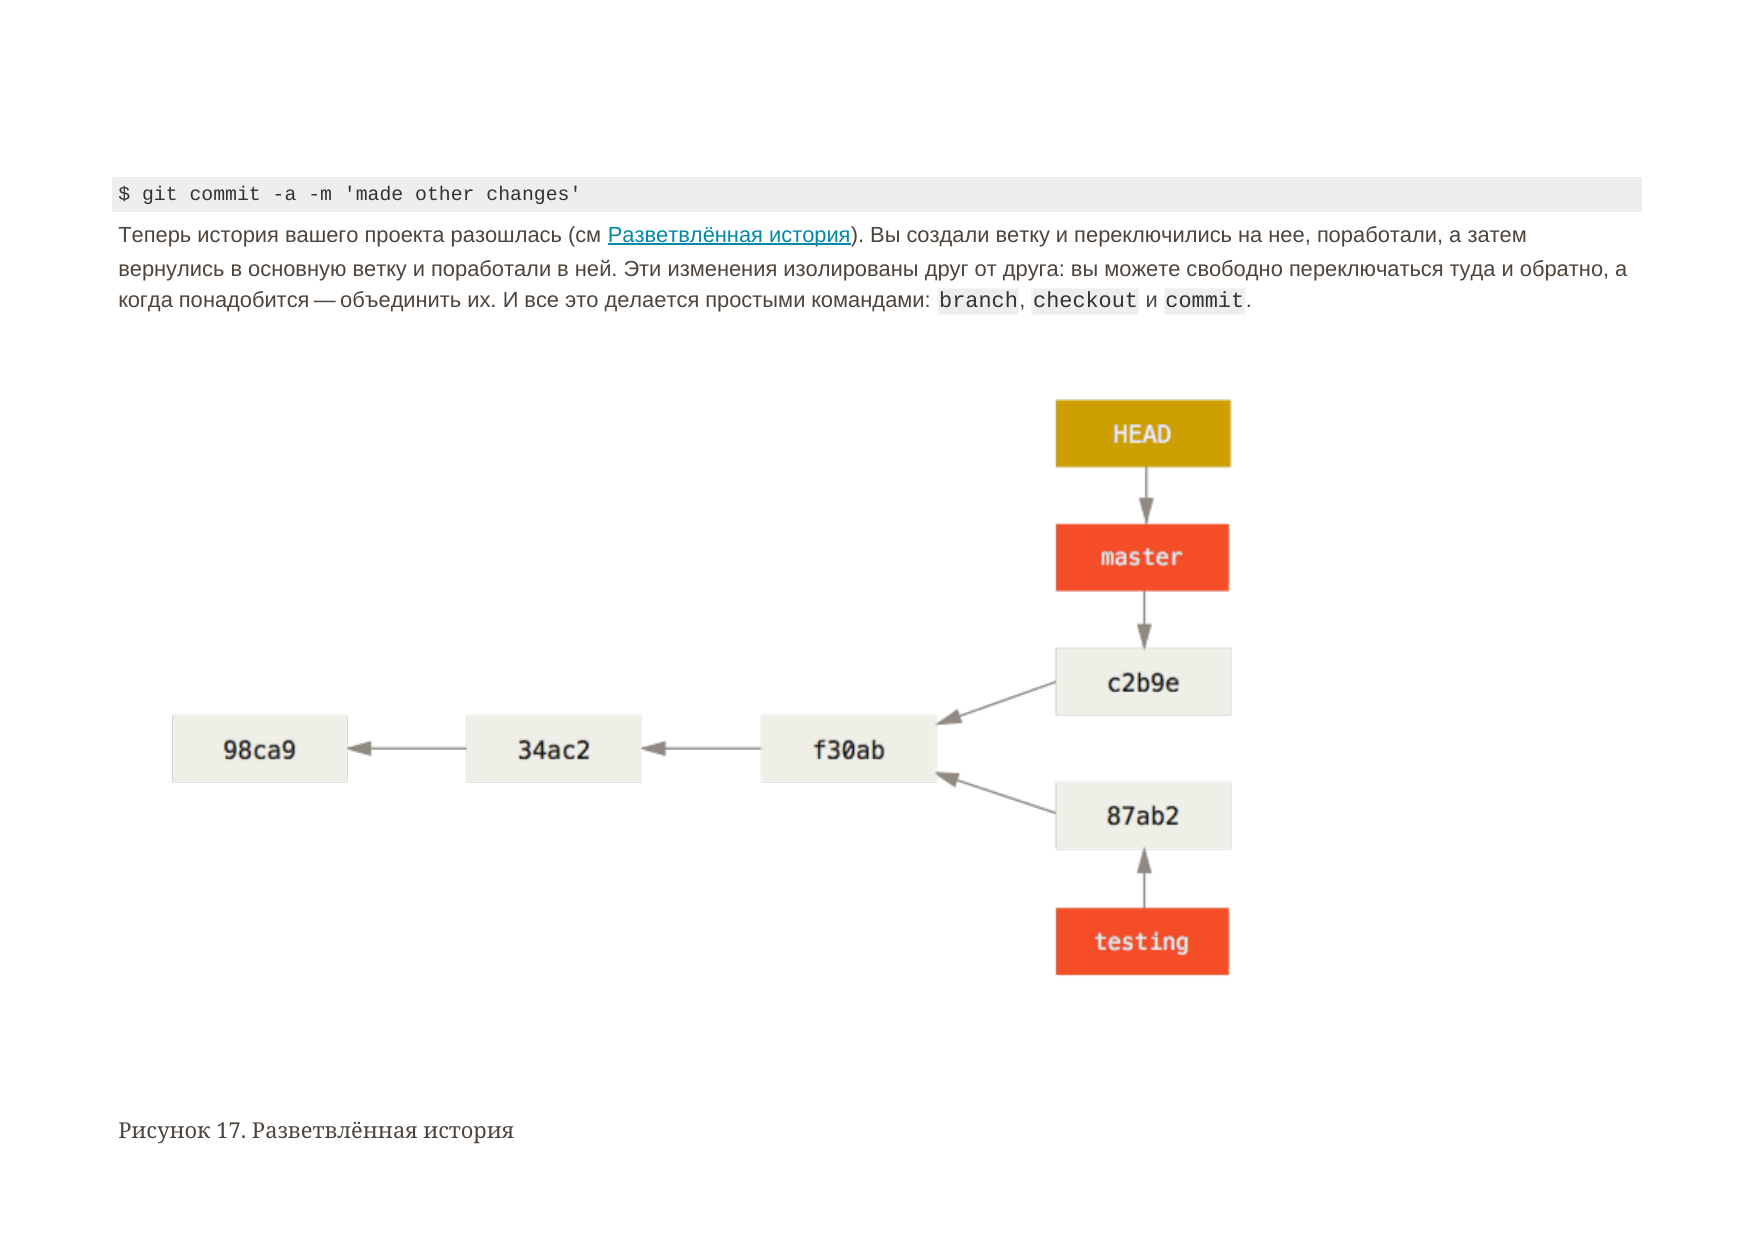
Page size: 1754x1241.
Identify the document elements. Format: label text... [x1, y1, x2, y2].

picture [118, 315, 1369, 1116]
text Теперь история вашего проекта разошлась (см Разветвлённая история). Вы создали ветку и переключились на нее, поработали, а затем вернулись в основную ветку и поработали в ней. Эти изменения изолированы друг от друга: вы можете свободно переключаться туда и обратно, а когда понадобится — объединить их. И все это делается простыми командами: branch, checkout и commit. [118, 212, 1636, 315]
text Рисунок 17. Разветвлённая история [118, 1115, 1636, 1145]
text $ git commit -a -m 'made other changes' [114, 179, 1640, 211]
